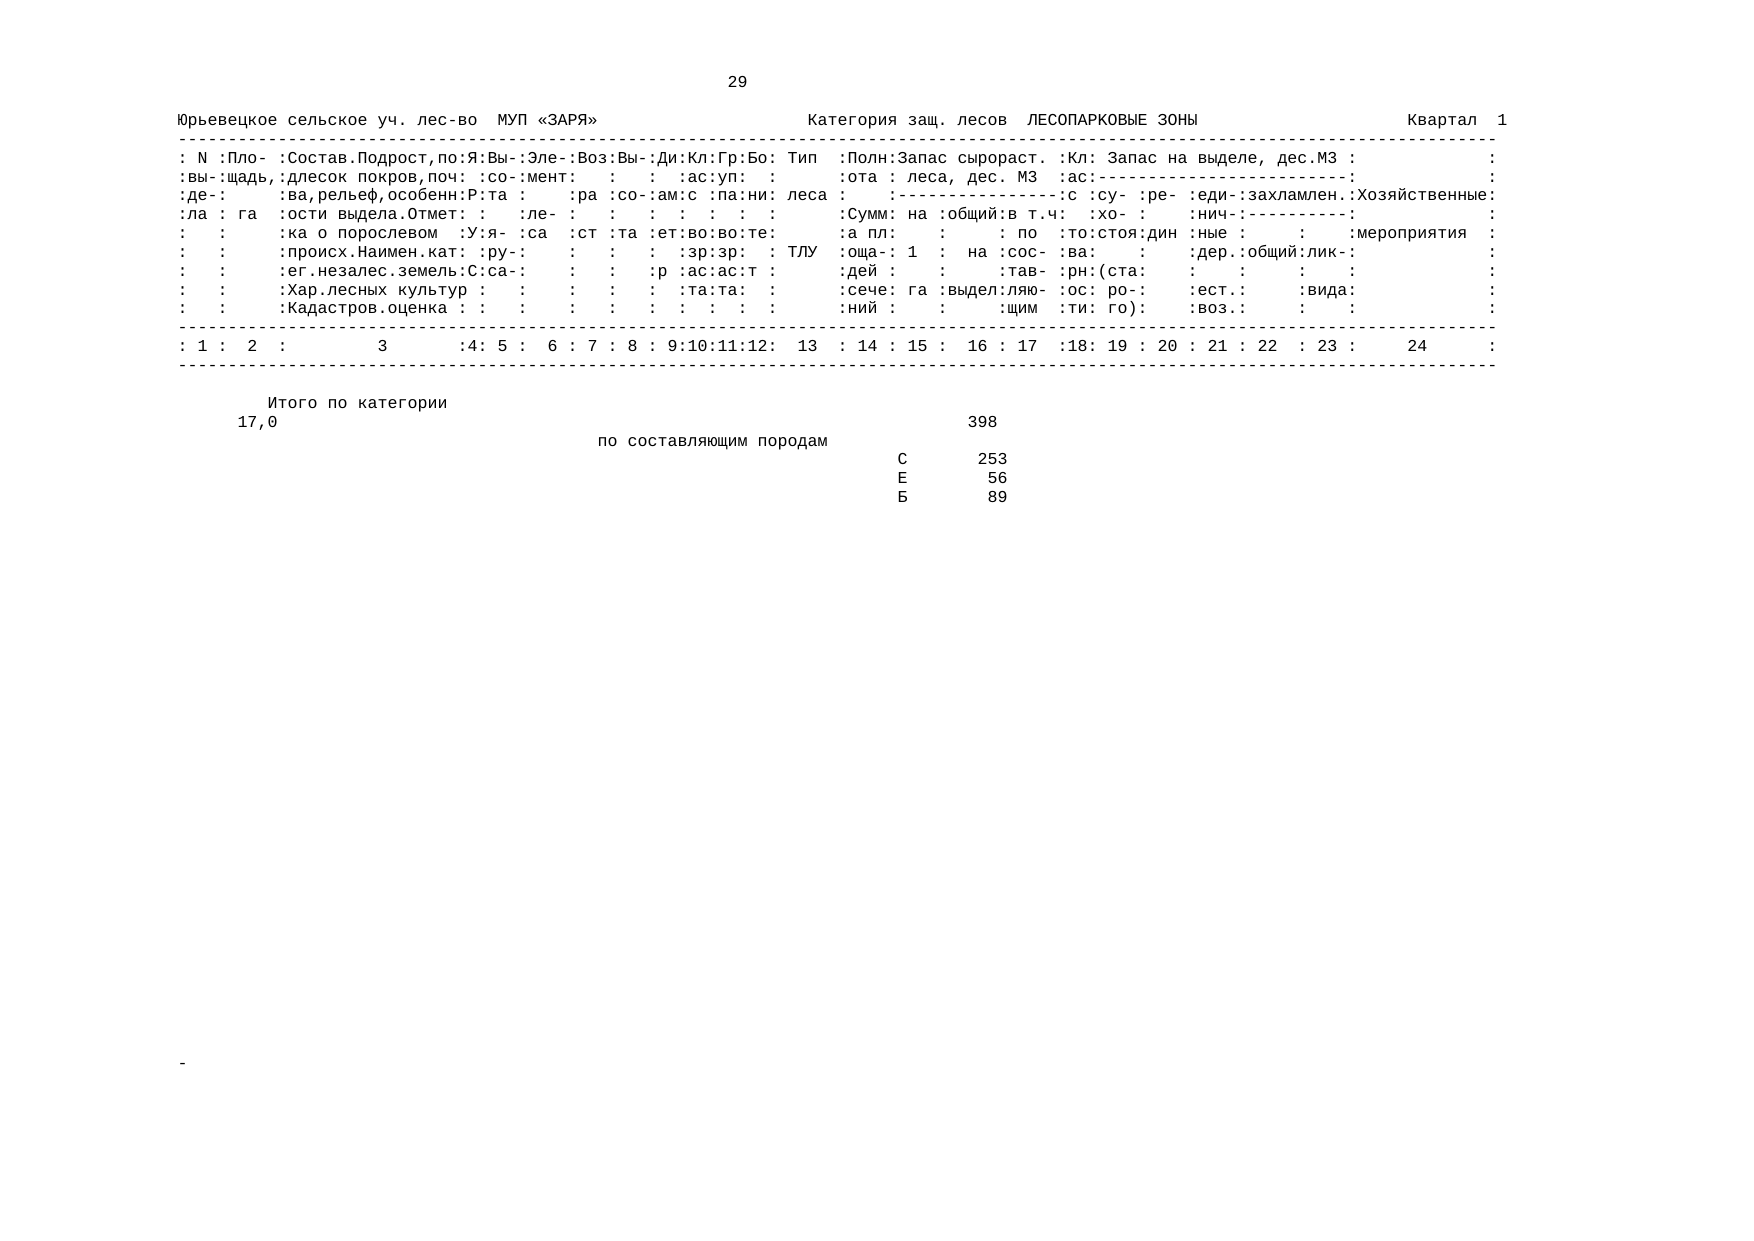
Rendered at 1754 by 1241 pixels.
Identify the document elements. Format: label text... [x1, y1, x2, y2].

text : : :ка о порослевом :У:я- :са :ст :та :ет:во:во:те: :а пл: : : по :то:стоя:дин :ные : : :мероприятия : [177, 225, 1636, 243]
text : : :происх.Наимен.кат: :ру-: : : : :зр:зр: : ТЛУ :оща-: 1 : на :сос- :ва: : :дер.:общий:лик-: : [177, 243, 1636, 262]
text Е 56 [177, 470, 1636, 489]
text - [177, 1054, 1636, 1073]
text 17,0 398 [177, 413, 1636, 432]
text : : :ег.незалес.земель:С:са-: : : :р :ас:ас:т : :дей : : :тав- :рн:(ста: : : : : : [177, 262, 1636, 281]
text : : :Хар.лесных культур : : : : : :та:та: : :сече: га :выдел:ляю- :ос: ро-: :ест.: :вида: : [177, 281, 1636, 300]
text Юрьевецкое сельское уч. лес-во МУП «ЗАРЯ» Категория защ. лесов ЛЕСОПАРKОВЫЕ ЗОHЫ Квартал 1 [177, 112, 1636, 130]
text :ла : га :ости выдела.Отмет: : :ле- : : : : : : : :Сумм: на :общий:в т.ч: :хо- : :нич-:----------: : [177, 206, 1636, 225]
text 29 [177, 74, 1636, 93]
text ------------------------------------------------------------------------------------------------------------------------------------ [177, 130, 1636, 149]
text Итого по категории [177, 394, 1636, 413]
text Б 89 [177, 489, 1636, 507]
text : 1 : 2 : 3 :4: 5 : 6 : 7 : 8 : 9:10:11:12: 13 : 14 : 15 : 16 : 17 :18: 19 : 20 : 21 : 22 : 23 : 24 : [177, 338, 1636, 357]
text : : :Кадастров.оценка : : : : : : : : : : :ний : : :щим :ти: го): :воз.: : : : [177, 300, 1636, 319]
text : N :Пло- :Состав.Подрост,по:Я:Вы-:Эле-:Воз:Вы-:Ди:Кл:Гр:Бо: Тип :Полн:Запас сырораст. :Кл: Запас на выделе, дес.М3 : : [177, 149, 1636, 168]
text :вы-:щадь,:длесок покров,поч: :со-:мент: : : :ас:уп: : :ота : леса, дес. М3 :ас:-------------------------: : [177, 168, 1636, 187]
text ------------------------------------------------------------------------------------------------------------------------------------ [177, 319, 1636, 338]
text ------------------------------------------------------------------------------------------------------------------------------------ [177, 357, 1636, 376]
text по составляющим породам [177, 432, 1636, 451]
text С 253 [177, 451, 1636, 470]
text :де-: :ва,рельеф,особенн:Р:та : :ра :со-:ам:с :па:ни: леса : :----------------:с :су- :ре- :еди-:захламлен.:Хозяйственные: [177, 187, 1636, 206]
